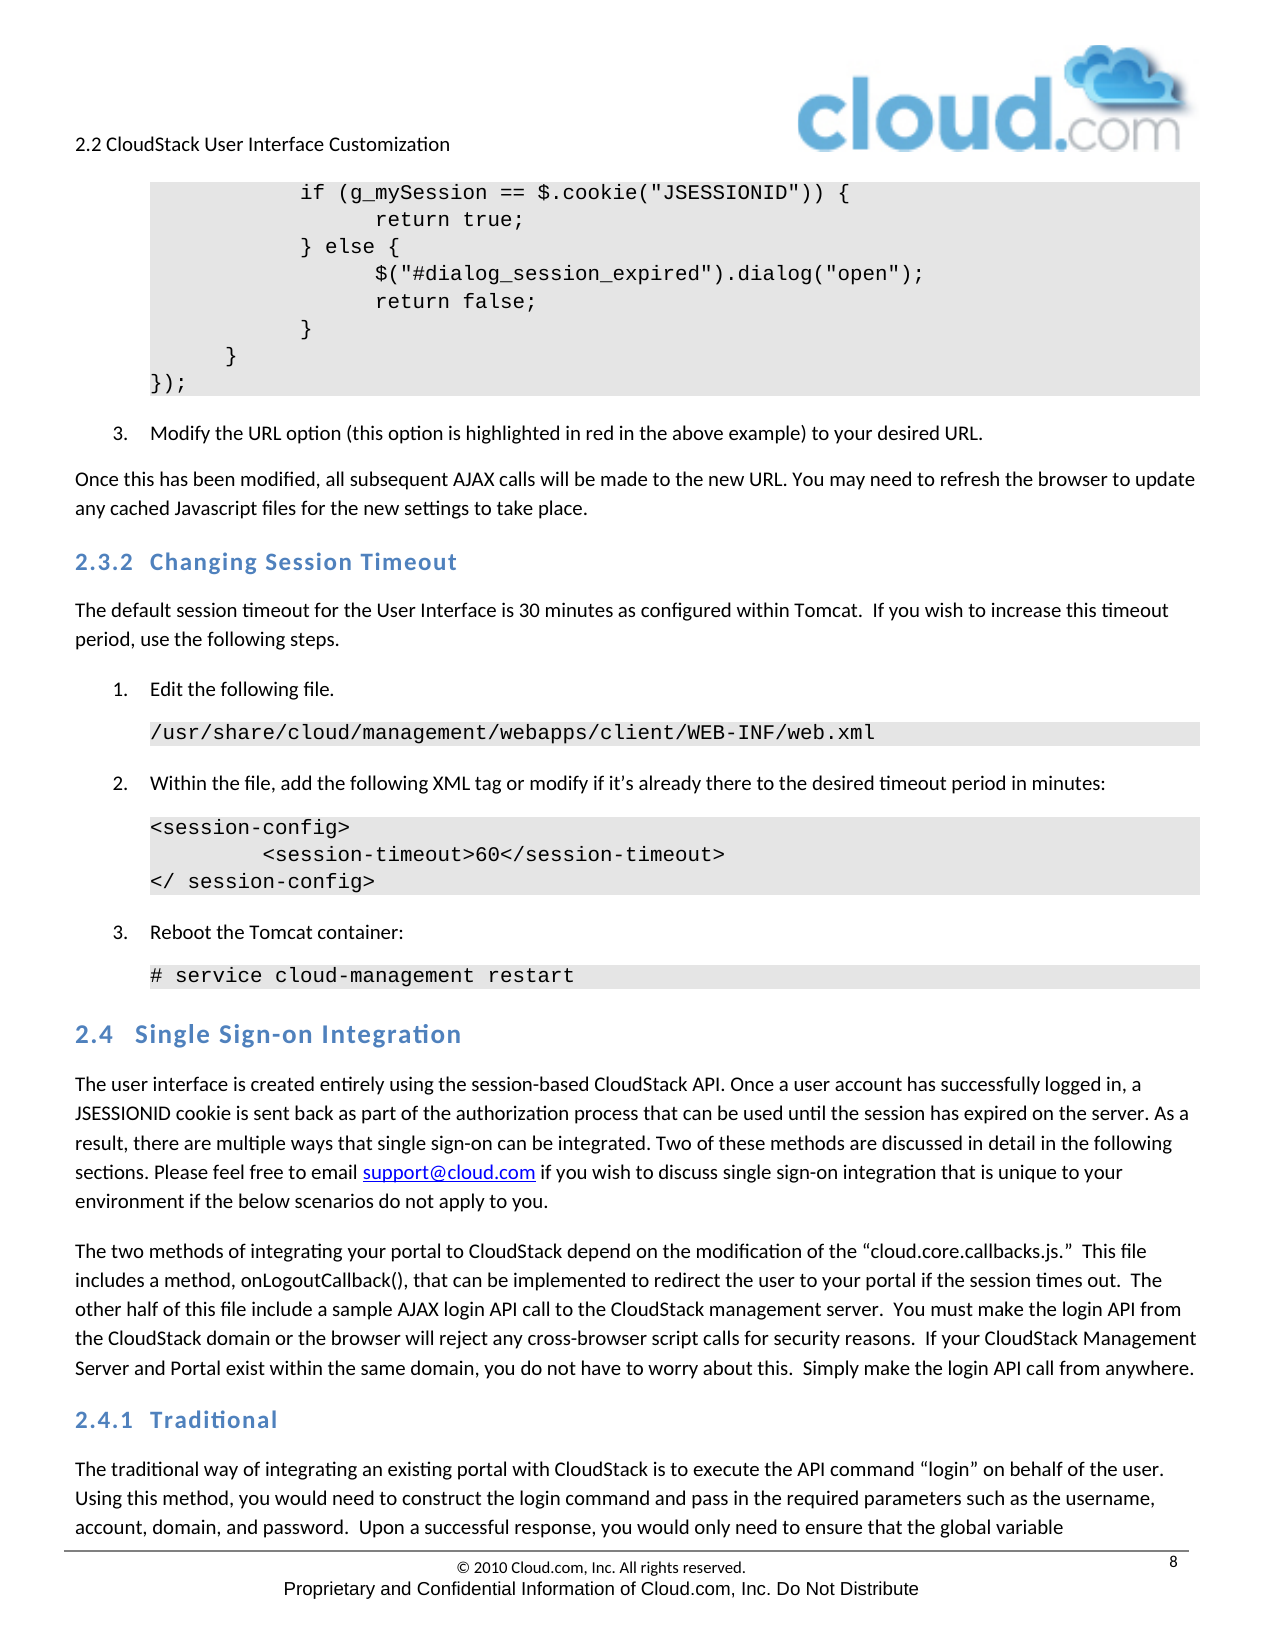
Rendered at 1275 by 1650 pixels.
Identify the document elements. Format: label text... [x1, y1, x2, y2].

subtitle Single Sign-on Integration [75, 1017, 1200, 1051]
text }); [150, 372, 1200, 396]
subtitle Changing Session Timeout [75, 546, 1200, 576]
text The user interface is created entirely using the session-based CloudStack API. Once a user account has successfully logged in, a JSESSIONID cookie is sent back as part of the authorization process that can be used until the session has expired on the server. As a result, there are multiple ways that single sign-on can be integrated. Two of these methods are discussed in detail in the following sections. Please feel free to email support@cloud.com if you wish to discuss single sign-on integration that is unique to your environment if the below scenarios do not apply to you. [75, 1071, 1200, 1213]
subtitle Traditional [75, 1405, 1200, 1435]
text } [150, 318, 1200, 341]
list Modify the URL option (this option is highlighted in red in the above example) to your desired URL. [112, 420, 1200, 446]
text $("#dialog_session_expired").dialog("open"); [150, 263, 1200, 287]
text Once this has been modified, all subsequent AJAX calls will be made to the new URL. You may need to refresh the browser to update any cached Javascript files for the new settings to take place. [75, 466, 1200, 521]
text /usr/share/cloud/management/webapps/client/WEB-INF/web.xml [150, 722, 1200, 746]
text <session-timeout>60</session-timeout> [150, 844, 1200, 867]
text return true; [150, 209, 1200, 233]
text return false; [150, 291, 1200, 314]
list Edit the following file. [112, 676, 1200, 702]
text <session-config> [150, 817, 1200, 840]
list Reboot the Tomcat container: [112, 919, 1200, 944]
text # service cloud-management restart [150, 965, 1200, 989]
list Within the file, add the following XML tag or modify if it’s already there to the desired timeout period in minutes: [112, 770, 1200, 796]
text The two methods of integrating your portal to CloudStack depend on the modification of the “cloud.core.callbacks.js.” This file includes a method, onLogoutCallback(), that can be implemented to redirect the user to your portal if the session times out. The other half of this file include a sample AJAX login API call to the CloudStack management server. You must make the login API from the CloudStack domain or the browser will reject any cross-browser script calls for security reasons. If your CloudStack Management Server and Portal exist within the same domain, you do not have to worry about this. Simply make the login API call from anywhere. [75, 1238, 1200, 1380]
text } else { [150, 236, 1200, 260]
picture [797, 45, 1200, 152]
text The default session timeout for the User Interface is 30 minutes as configured within Tomcat. If you wish to increase this timeout period, use the following steps. [75, 597, 1200, 652]
text </ session-config> [150, 871, 1200, 895]
text } [150, 345, 1200, 369]
text if (g_mySession == $.cookie("JSESSIONID")) { [150, 182, 1200, 206]
